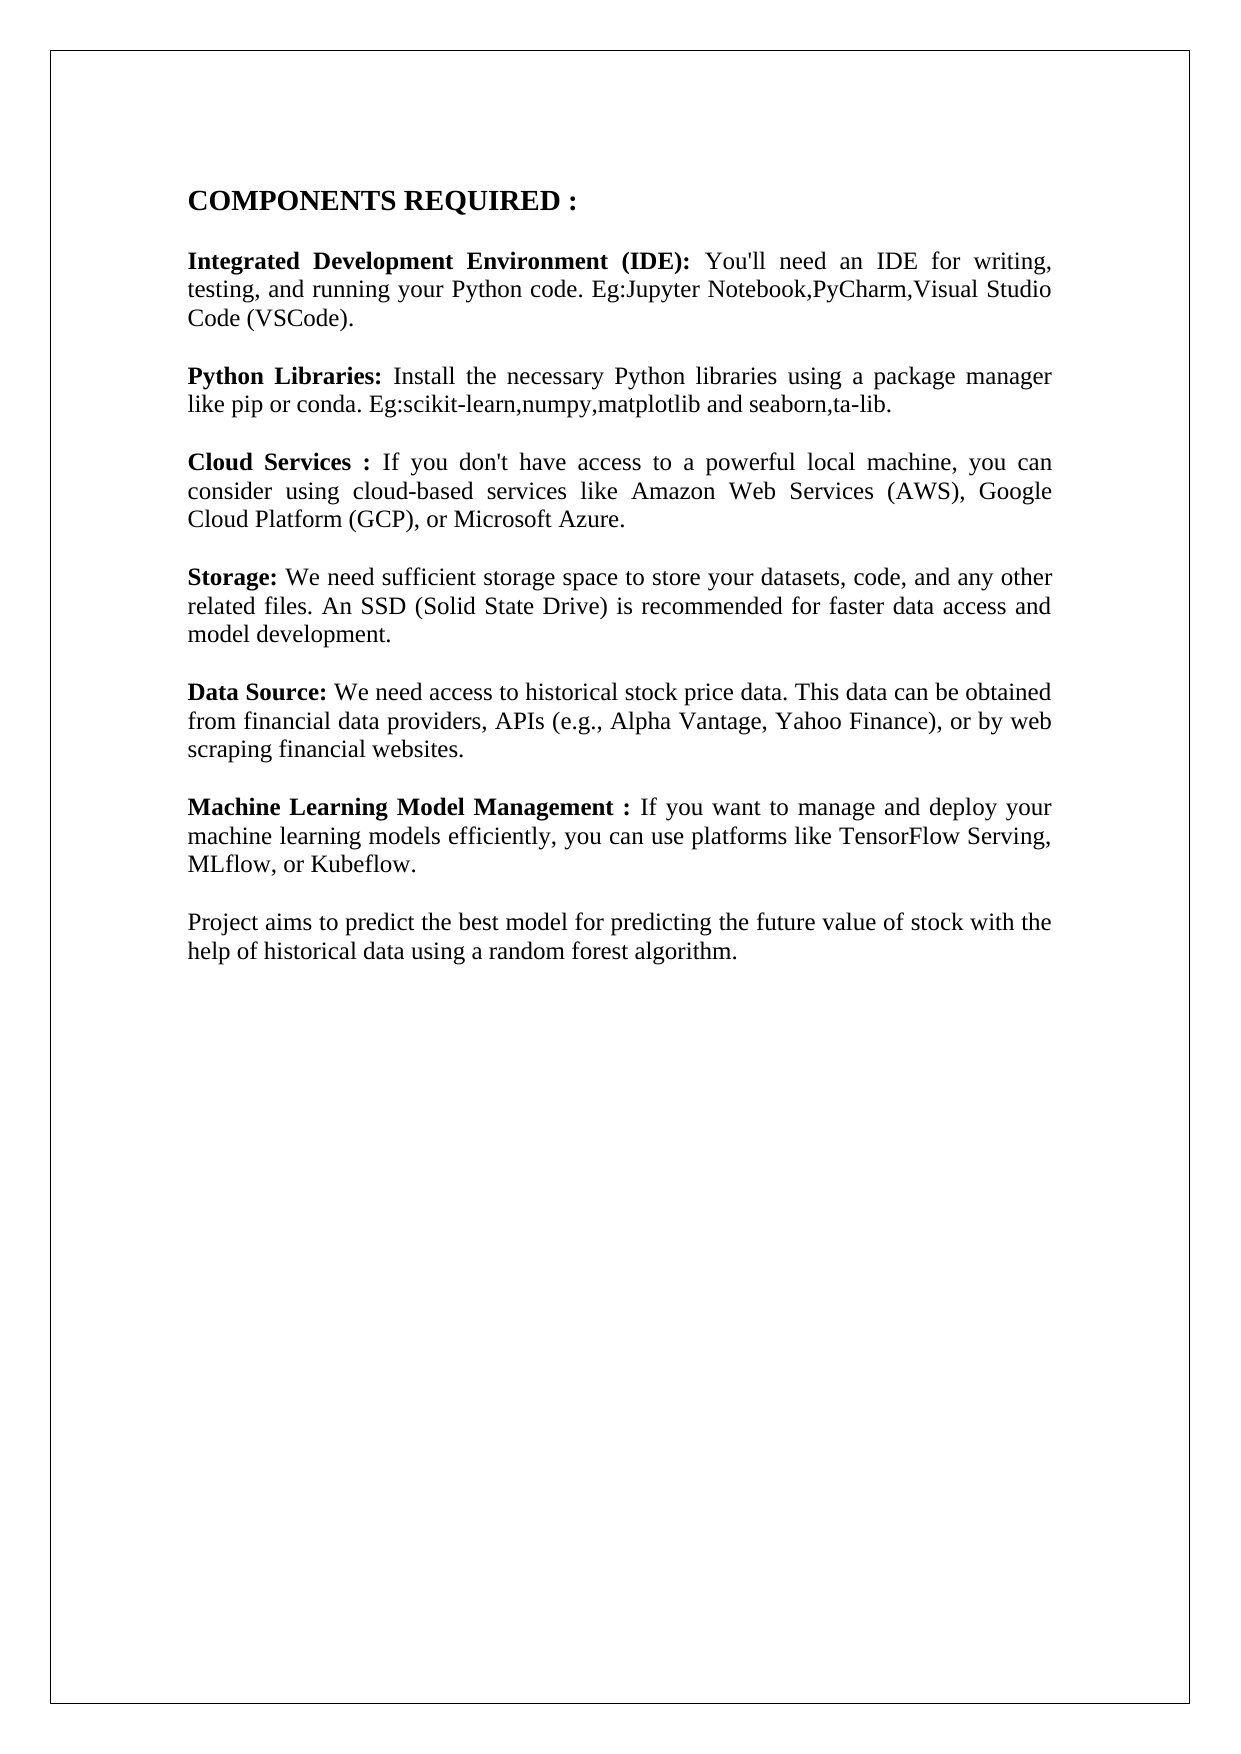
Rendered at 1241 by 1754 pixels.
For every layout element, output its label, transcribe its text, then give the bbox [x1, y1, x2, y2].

text Integrated Development Environment (IDE): You'll need an IDE for writing, testing, and running your Python code. Eg:Jupyter Notebook,PyCharm,Visual Studio Code (VSCode). [187, 246, 1053, 332]
text Machine Learning Model Management : If you want to manage and deploy your machine learning models efficiently, you can use platforms like TensorFlow Serving, MLflow, or Kubeflow. [187, 792, 1053, 878]
text Data Source: We need access to historical stock price data. This data can be obtained from financial data providers, APIs (e.g., Alpha Vantage, Yahoo Finance), or by web scraping financial websites. [187, 677, 1053, 763]
text Cloud Services : If you don't have access to a powerful local machine, you can consider using cloud-based services like Amazon Web Services (AWS), Google Cloud Platform (GCP), or Microsoft Azure. [187, 447, 1053, 533]
text COMPONENTS REQUIRED : [187, 183, 1053, 217]
text Storage: We need sufficient storage space to store your datasets, code, and any other related files. An SSD (Solid State Drive) is recommended for faster data access and model development. [187, 562, 1053, 648]
text Python Libraries: Install the necessary Python libraries using a package manager like pip or conda. Eg:scikit-learn,numpy,matplotlib and seaborn,ta-lib. [187, 361, 1053, 418]
text Project aims to predict the best model for predicting the future value of stock with the help of historical data using a random forest algorithm. [187, 907, 1053, 964]
